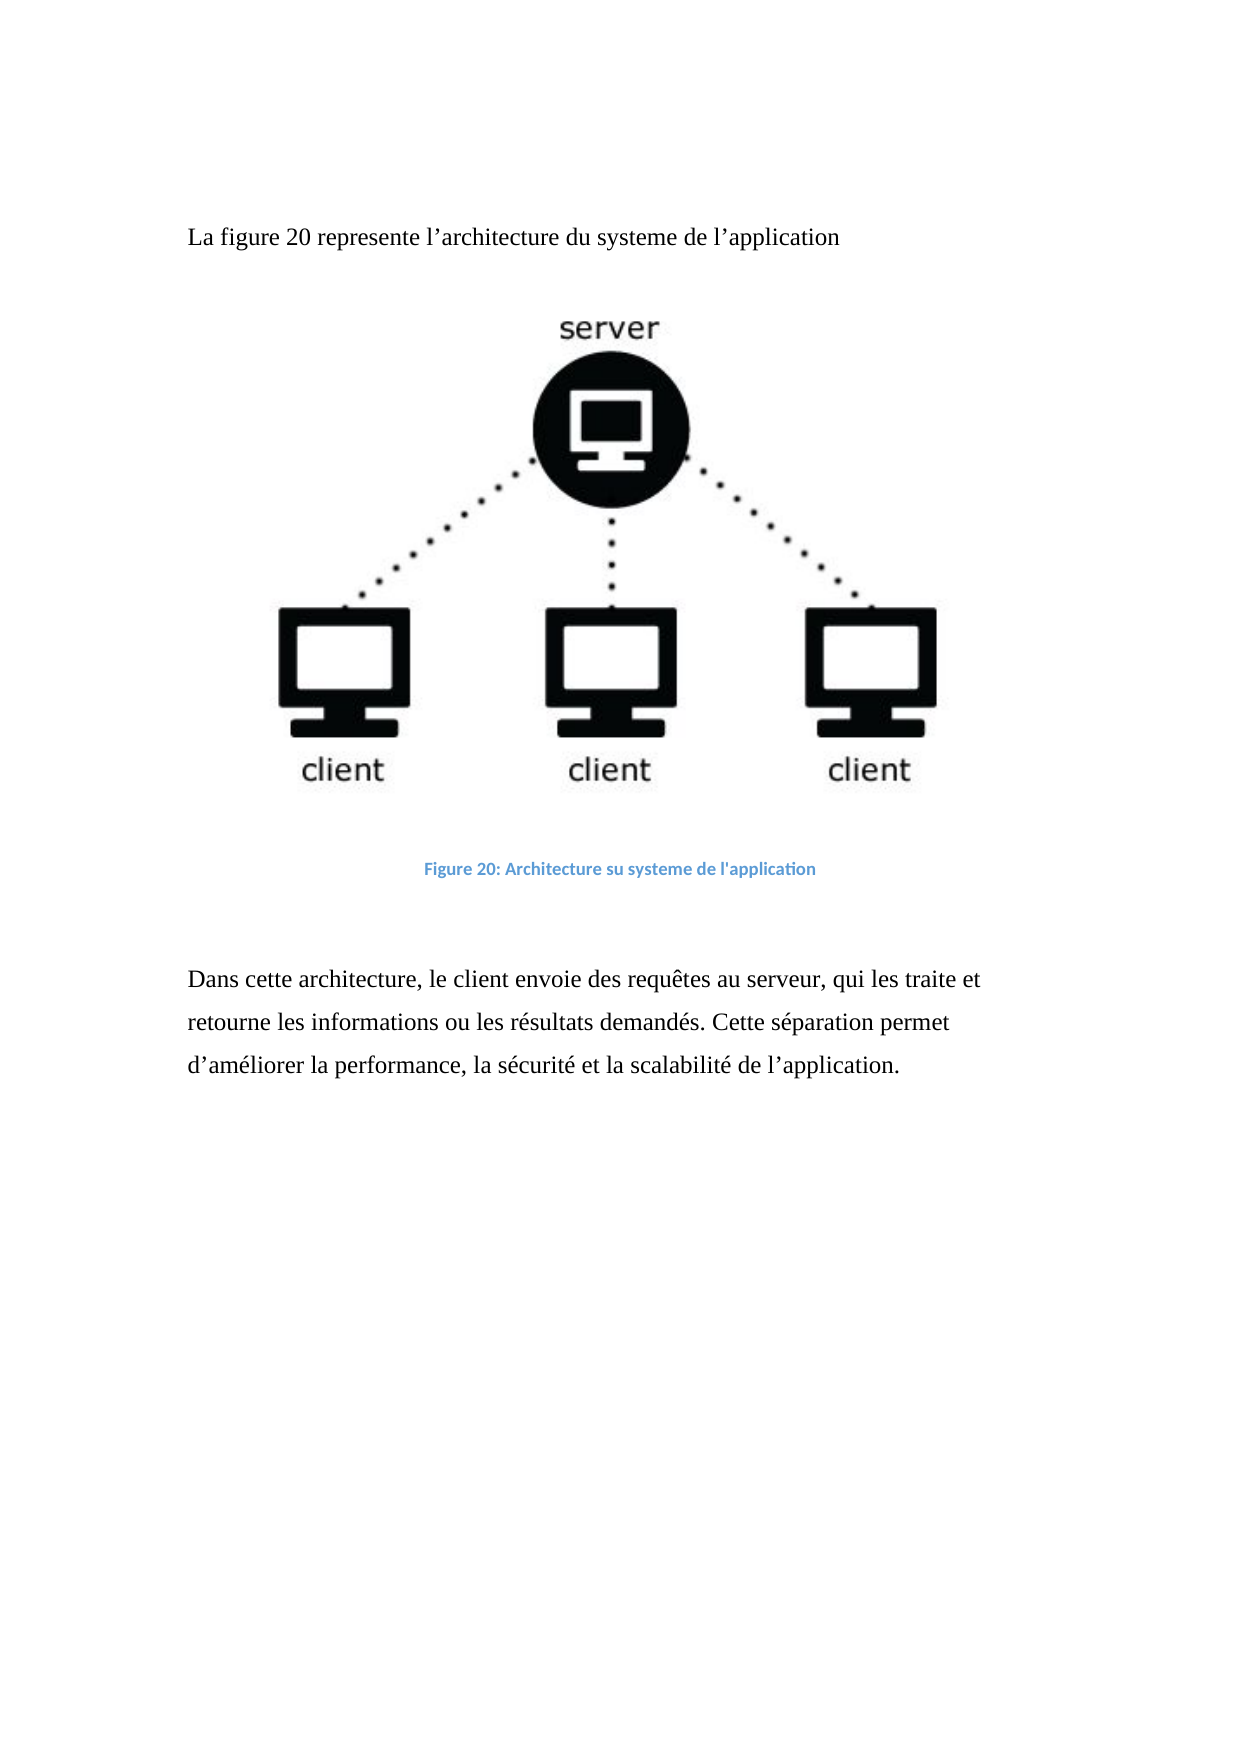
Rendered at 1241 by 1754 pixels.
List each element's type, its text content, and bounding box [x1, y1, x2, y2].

text Figure 20: Architecture su systeme de l'application [187, 857, 1053, 880]
text La figure 20 represente l’architecture du systeme de l’application [187, 222, 1053, 251]
text Dans cette architecture, le client envoie des requêtes au serveur, qui les traite et retourne les informations ou les résultats demandés. Cette séparation permet d’améliorer la performance, la sécurité et la scalabilité de l’application. [187, 964, 1053, 1079]
picture [187, 294, 1053, 814]
